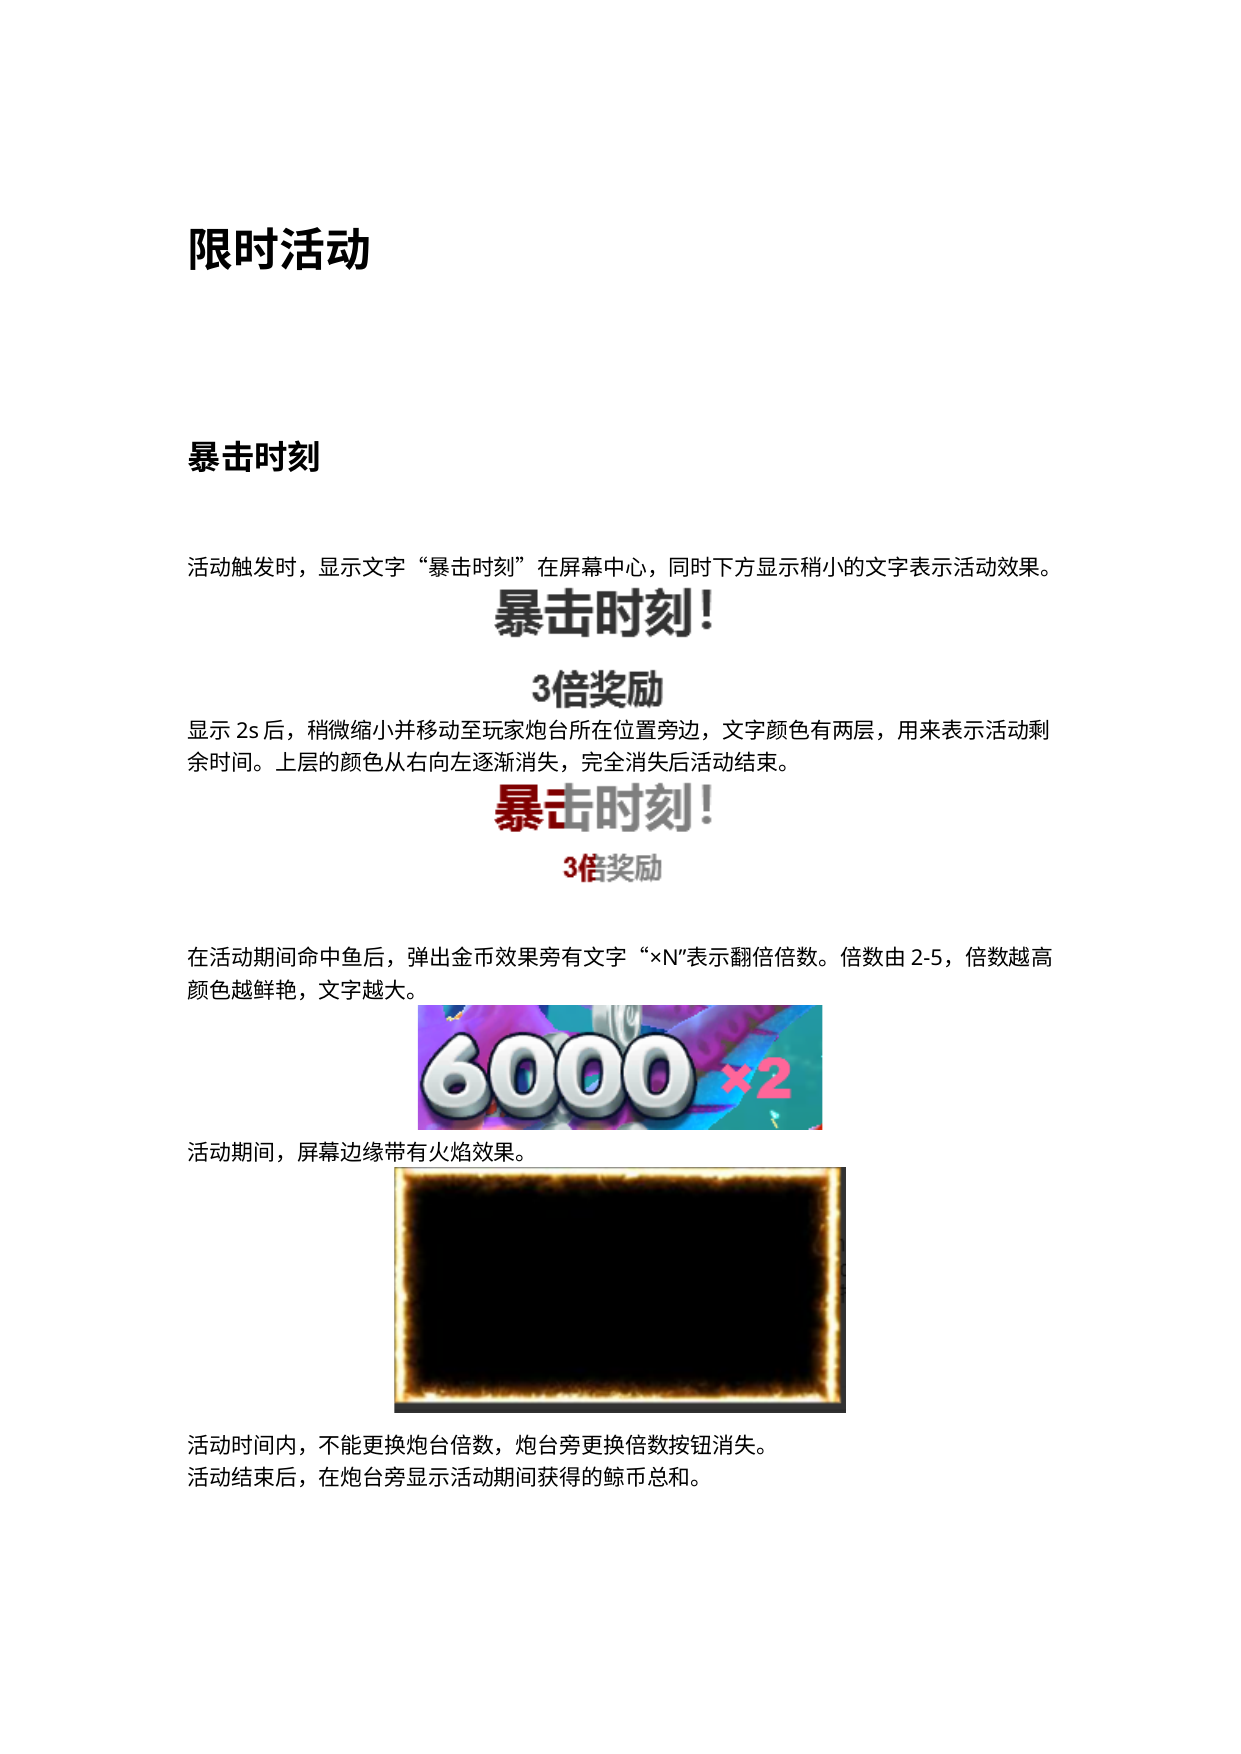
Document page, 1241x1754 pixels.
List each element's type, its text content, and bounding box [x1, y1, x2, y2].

subtitle 暴击时刻 [187, 423, 1053, 488]
picture [417, 1005, 823, 1130]
picture [394, 1167, 846, 1413]
picture [494, 582, 746, 713]
text 在活动期间命中鱼后，弹出金币效果旁有文字“×N”表示翻倍倍数。倍数由2-5，倍数越高颜色越鲜艳，文字越大。 [187, 940, 1053, 1005]
picture [494, 777, 746, 920]
text 显示2s后，稍微缩小并移动至玩家炮台所在位置旁边，文字颜色有两层，用来表示活动剩余时间。上层的颜色从右向左逐渐消失，完全消失后活动结束。 [187, 712, 1053, 777]
text 活动结束后，在炮台旁显示活动期间获得的鲸币总和。 [187, 1460, 1053, 1492]
text 活动触发时，显示文字“暴击时刻”在屏幕中心，同时下方显示稍小的文字表示活动效果。 [187, 550, 1053, 582]
text 活动期间，屏幕边缘带有火焰效果。 [187, 1135, 1053, 1167]
subtitle 限时活动 [187, 197, 1053, 295]
text 活动时间内，不能更换炮台倍数，炮台旁更换倍数按钮消失。 [187, 1427, 1053, 1460]
